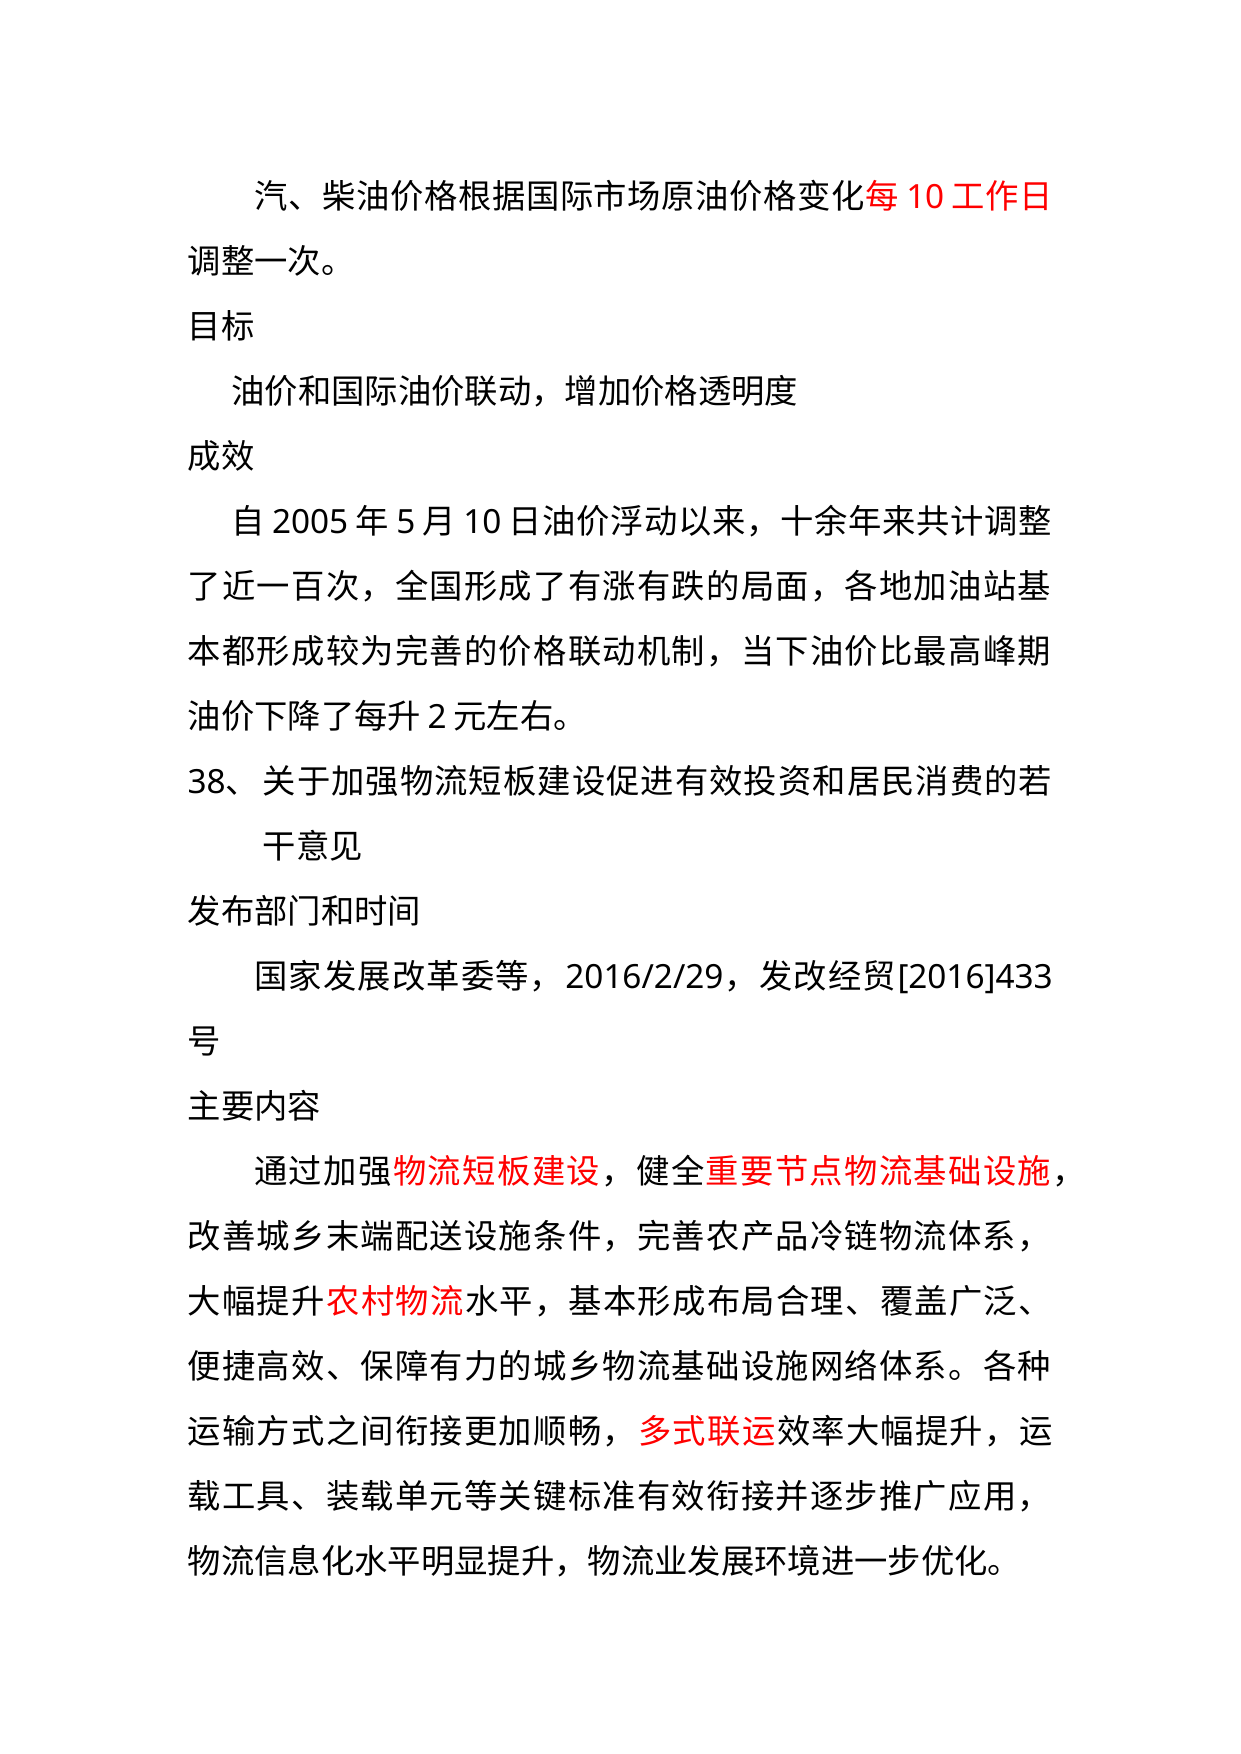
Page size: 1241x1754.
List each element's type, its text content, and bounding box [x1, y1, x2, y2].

text 成效 [187, 422, 1053, 487]
text 目标 [187, 292, 1053, 357]
text 油价和国际油价联动，增加价格透明度 [187, 357, 1053, 422]
list 关于加强物流短板建设促进有效投资和居民消费的若干意见 [187, 747, 1053, 877]
text 汽、柴油价格根据国际市场原油价格变化每10工作日调整一次。 [187, 162, 1053, 292]
text 发布部门和时间 [187, 877, 1053, 942]
text 主要内容 [187, 1072, 1053, 1137]
text 国家发展改革委等，2016/2/29，发改经贸[2016]433号 [187, 942, 1053, 1072]
text 自2005年5月10日油价浮动以来，十余年来共计调整了近一百次，全国形成了有涨有跌的局面，各地加油站基本都形成较为完善的价格联动机制，当下油价比最高峰期油价下降了每升2元左右。 [187, 487, 1053, 747]
text 通过加强物流短板建设，健全重要节点物流基础设施，改善城乡末端配送设施条件，完善农产品冷链物流体系，大幅提升农村物流水平，基本形成布局合理、覆盖广泛、便捷高效、保障有力的城乡物流基础设施网络体系。各种运输方式之间衔接更加顺畅，多式联运效率大幅提升，运载工具、装载单元等关键标准有效衔接并逐步推广应用，物流信息化水平明显提升，物流业发展环境进一步优化。 [187, 1137, 1053, 1592]
